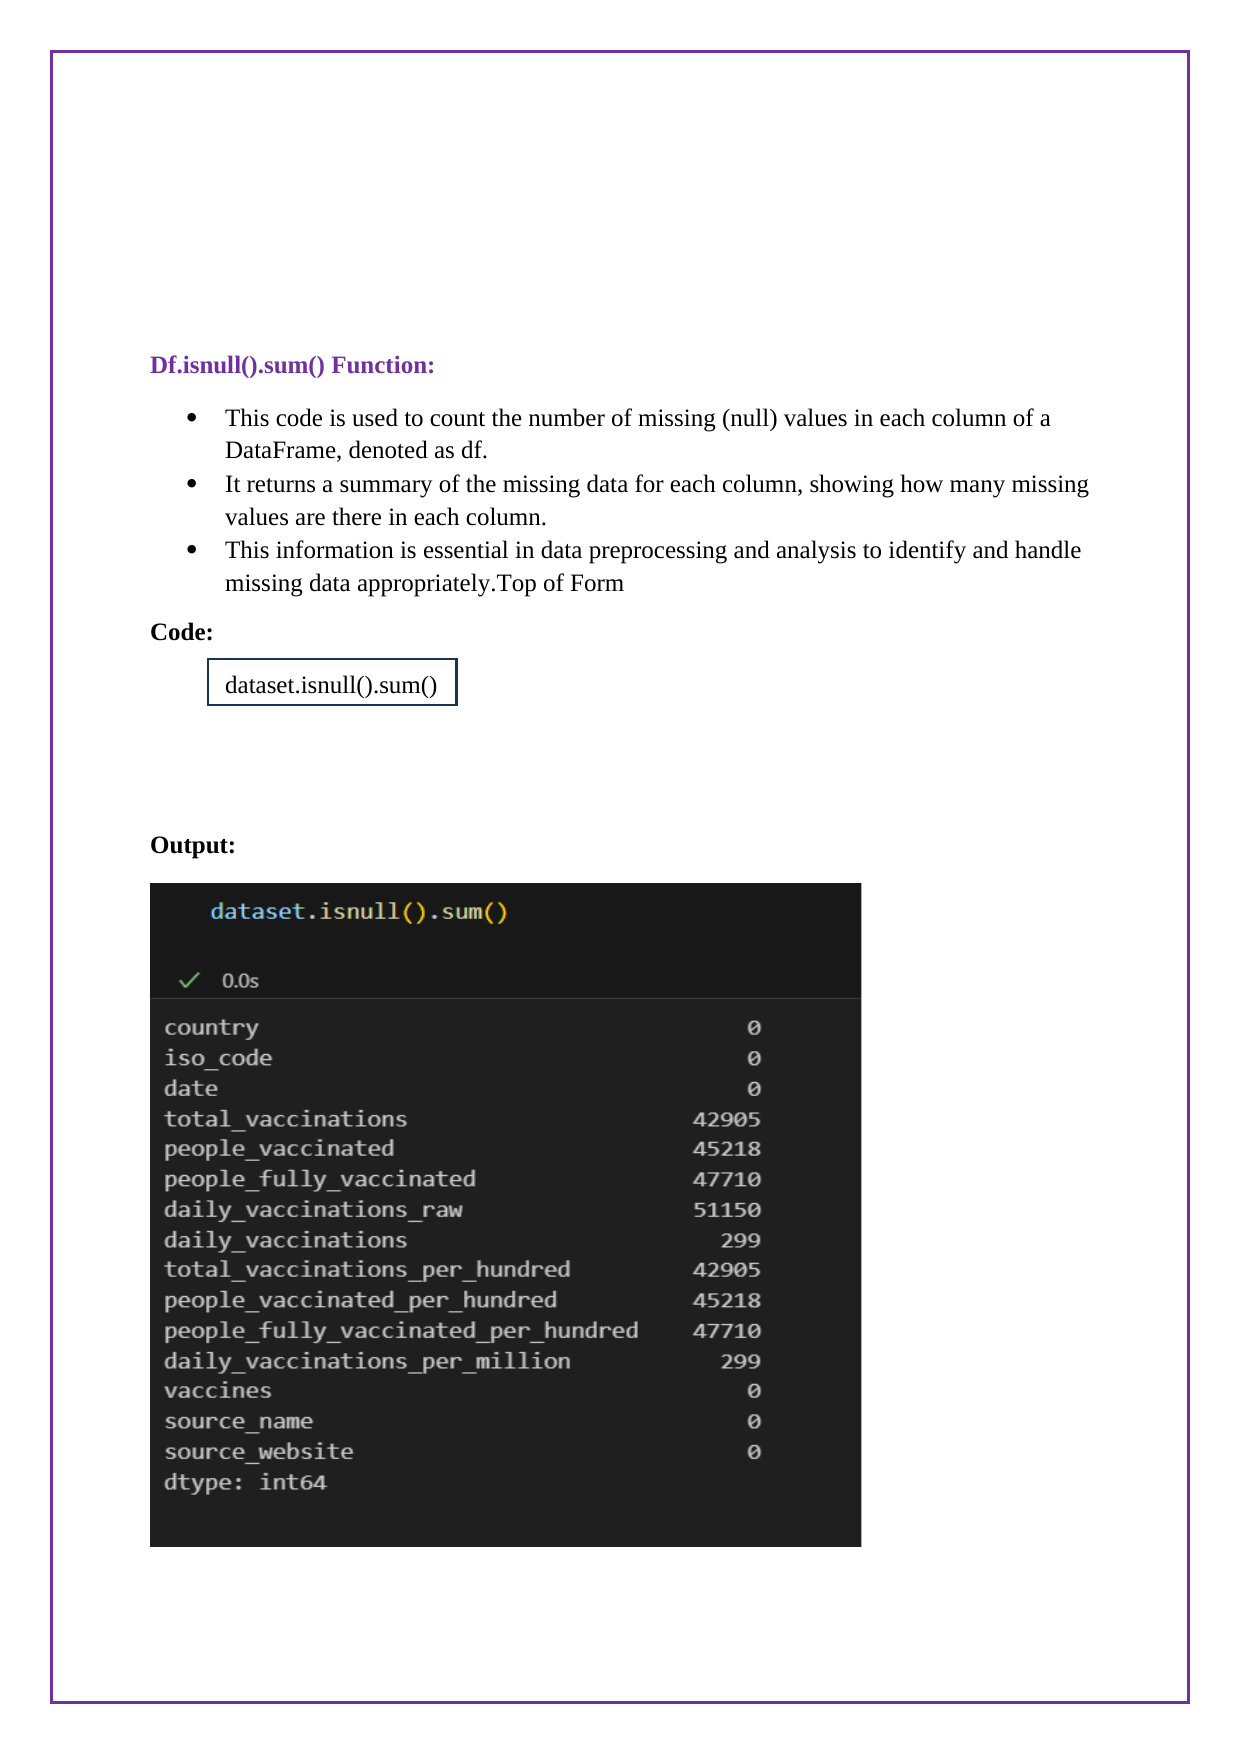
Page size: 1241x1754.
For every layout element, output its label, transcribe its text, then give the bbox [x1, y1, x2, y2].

list This code is used to count the number of missing (null) values in each column of a DataFrame, denoted as df. [187, 403, 1090, 464]
list This information is essential in data preprocessing and analysis to identify and handle missing data appropriately.Top of Form [187, 535, 1090, 596]
list dataset.isnull().sum() [225, 670, 1090, 699]
text Output: [150, 830, 1090, 859]
text Df.isnull().sum() Function: [150, 350, 1090, 379]
picture [150, 883, 862, 1547]
text Code: [150, 617, 1090, 646]
list It returns a summary of the missing data for each column, showing how many missing values are there in each column. [187, 469, 1090, 530]
